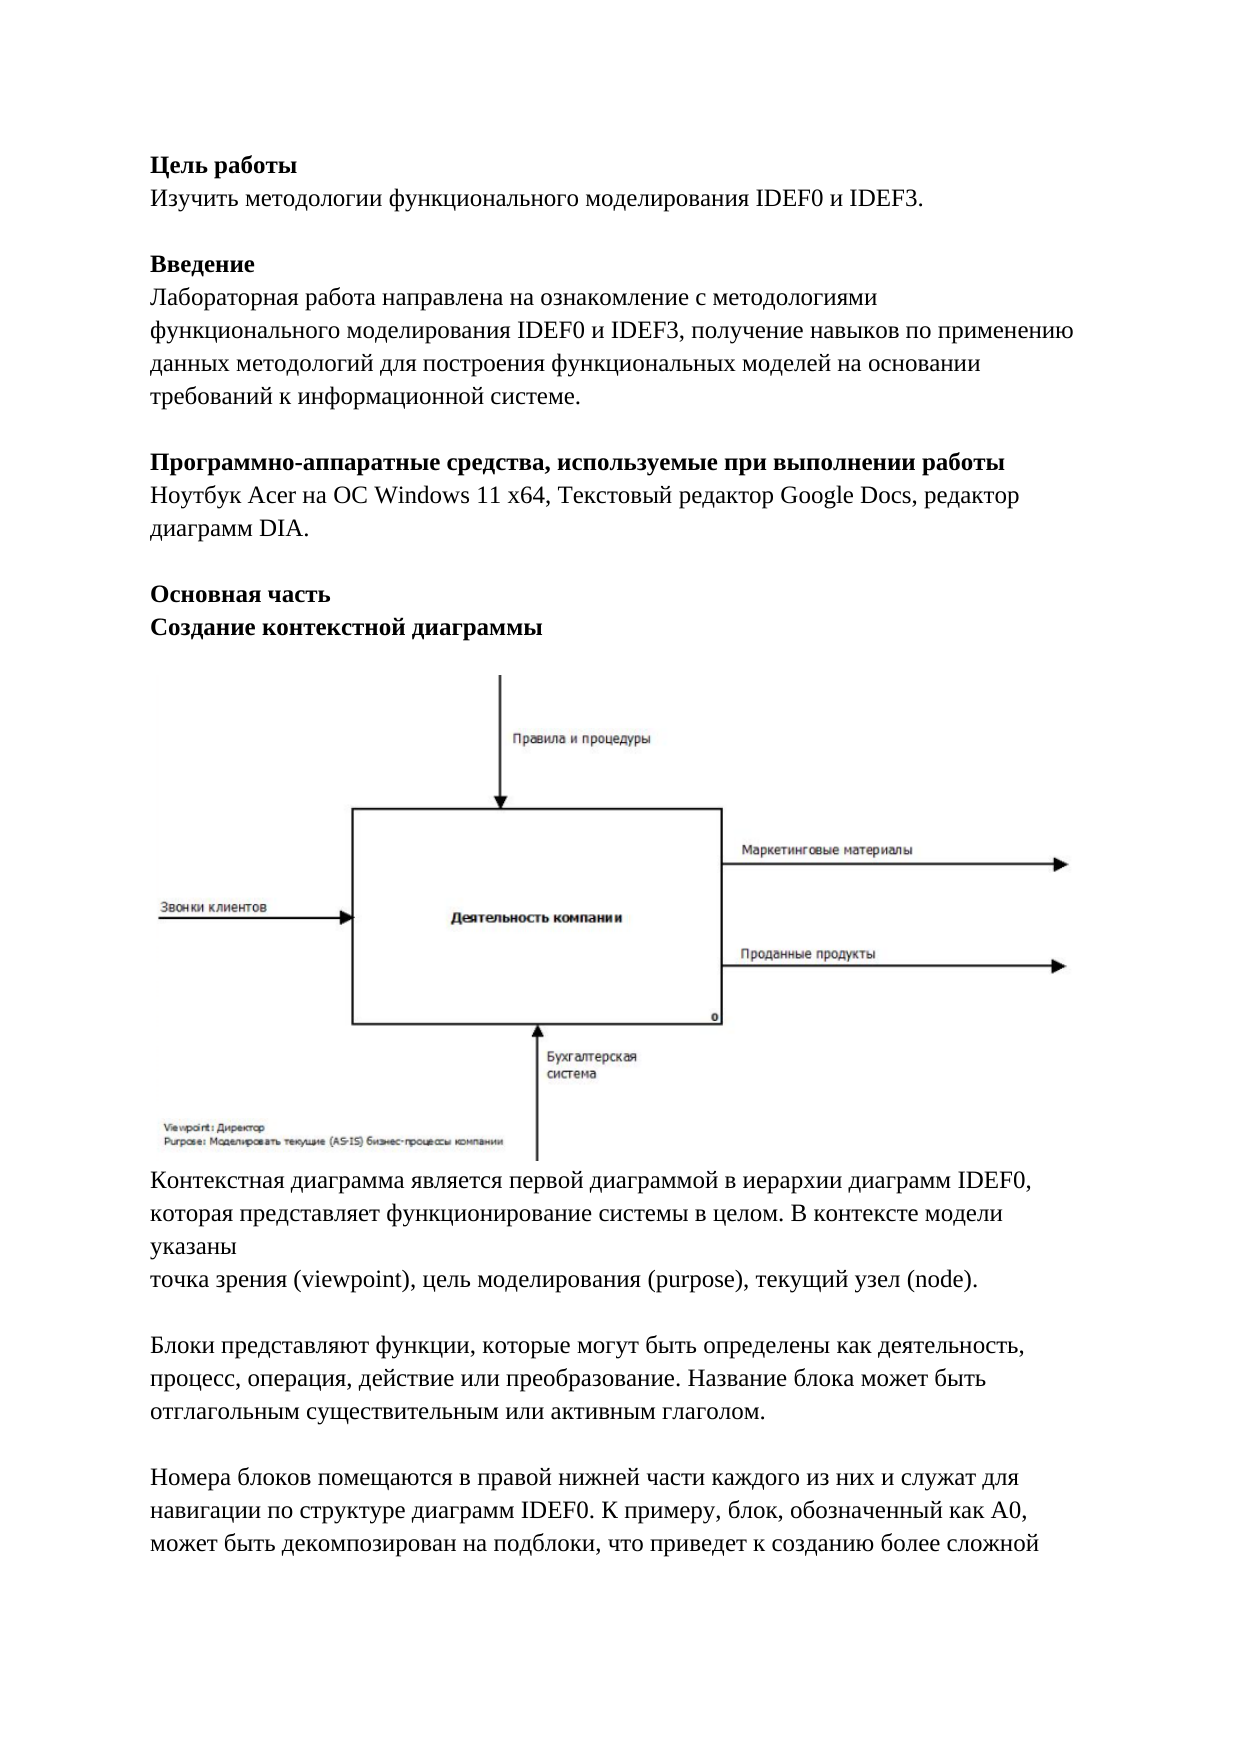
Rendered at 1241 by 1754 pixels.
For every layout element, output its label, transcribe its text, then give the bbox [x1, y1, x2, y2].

text Контекстная диаграмма является первой диаграммой в иерархии диаграмм IDEF0, [150, 1165, 1090, 1193]
text данных методологий для построения функциональных моделей на основании требований к информационной системе. [150, 348, 1090, 410]
text Блоки представляют функции, которые могут быть определены как деятельность, [150, 1330, 1090, 1359]
text Номера блоков помещаются в правой нижней части каждого из них и служат для [150, 1462, 1090, 1491]
text Ноутбук Acer на ОС Windows 11 x64, Текстовый редактор Google Docs, редактор диаграмм DIA. [150, 480, 1090, 542]
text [150, 1495, 1090, 1557]
text Цель работы [150, 150, 1090, 179]
text Изучить методологии функционального моделирования IDEF0 и IDEF3. [150, 183, 1090, 212]
text процесс, операция, действие или преобразование. Название блока может быть [150, 1363, 1090, 1392]
text Программно-аппаратные средства, используемые при выполнении работы [150, 447, 1090, 476]
text Введение [150, 249, 1090, 278]
text отглагольным существительным или активным глаголом. [150, 1396, 1090, 1425]
picture [150, 675, 1091, 1161]
text точка зрения (viewpoint), цель моделирования (purpose), текущий узел (node). [150, 1264, 1090, 1293]
text которая представляет функционирование системы в целом. В контексте модели указаны [150, 1198, 1090, 1259]
text Создание контекстной диаграммы [150, 612, 1090, 641]
text Лабораторная работа направлена на ознакомление с методологиями [150, 282, 1090, 311]
text функционального моделирования IDEF0 и IDEF3, получение навыков по применению [150, 315, 1090, 344]
text Основная часть [150, 579, 1090, 608]
